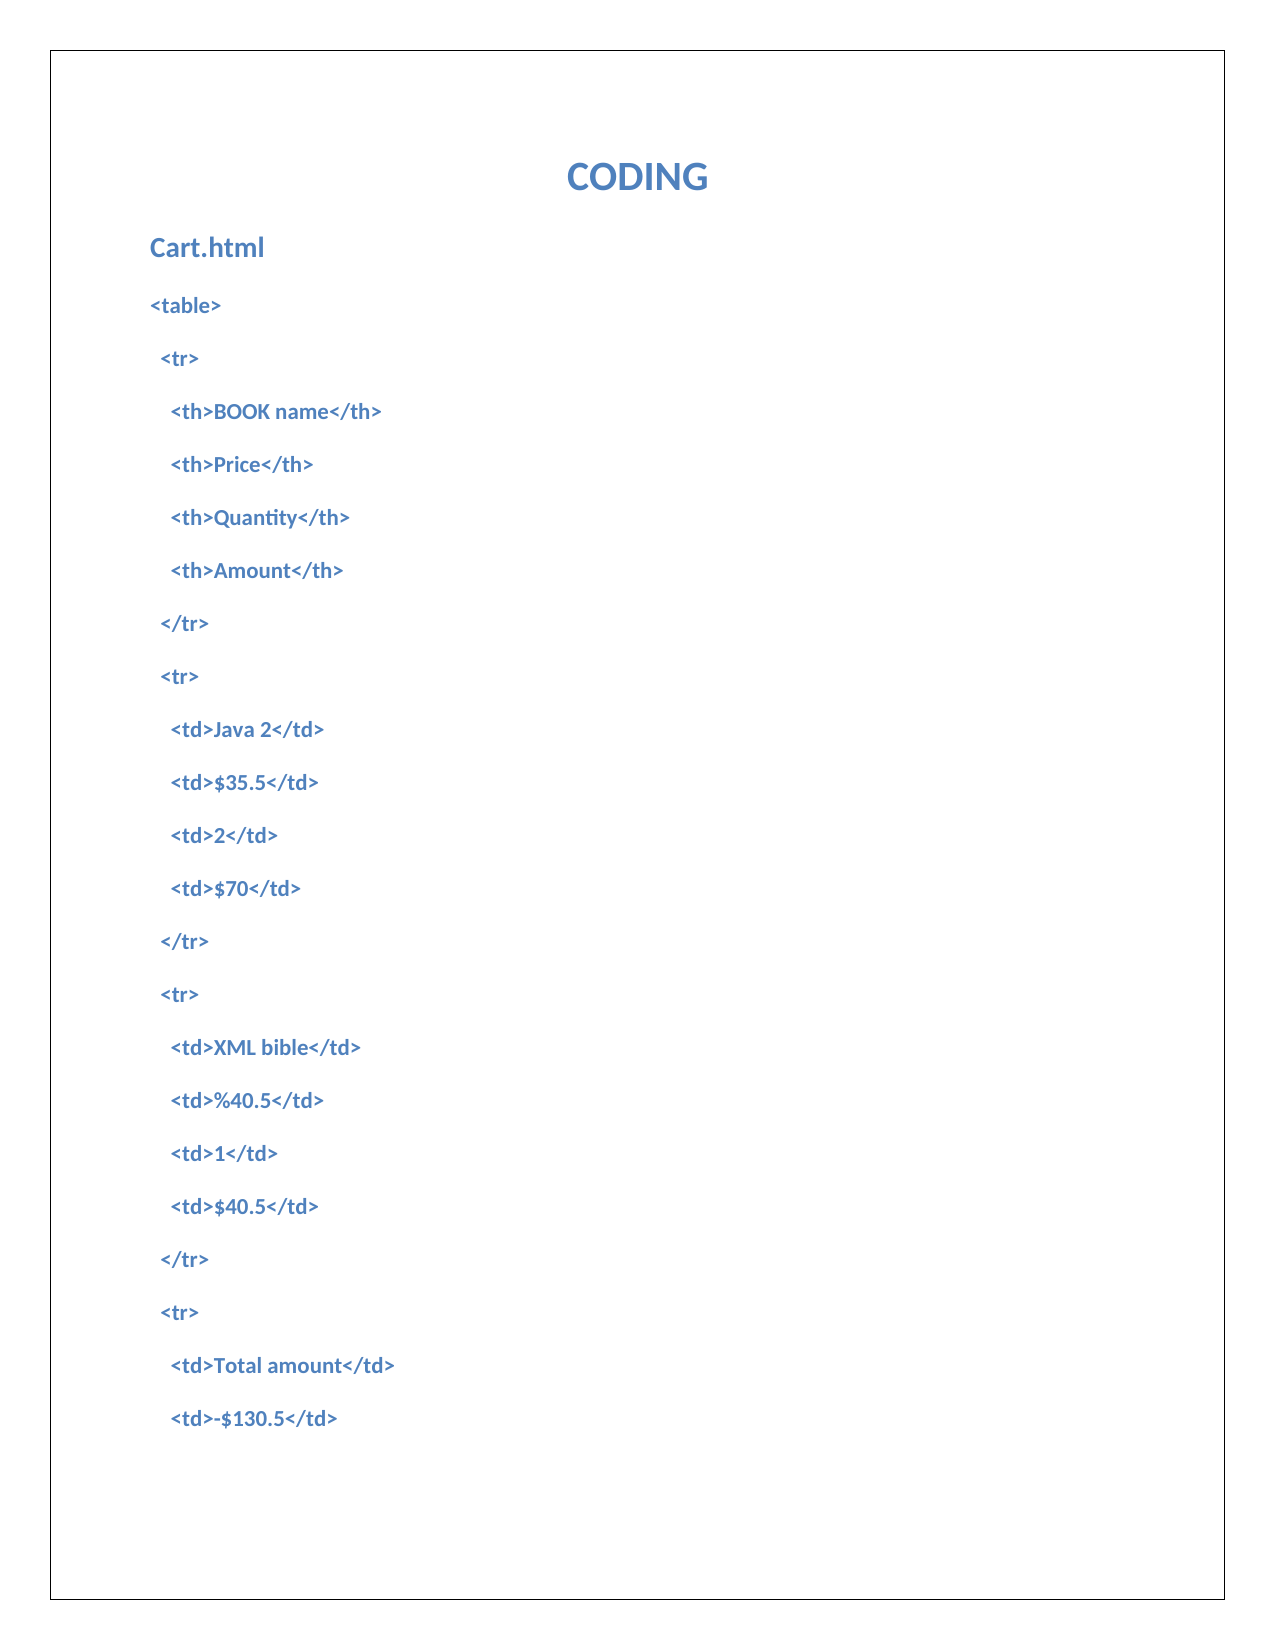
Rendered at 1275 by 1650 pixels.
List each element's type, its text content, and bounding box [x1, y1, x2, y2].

text </tr> [150, 1245, 1125, 1273]
text <td>1</td> [150, 1139, 1125, 1167]
text <td>%40.5</td> [150, 1086, 1125, 1114]
text <td>XML bible</td> [150, 1033, 1125, 1061]
text <th>BOOK name</th> [150, 397, 1125, 425]
text <th>Amount</th> [150, 556, 1125, 584]
text <table> [150, 291, 1125, 319]
text <tr> [150, 344, 1125, 372]
text <tr> [150, 662, 1125, 690]
text <tr> [150, 1298, 1125, 1326]
text <td>$70</td> [150, 874, 1125, 902]
text <tr> [150, 980, 1125, 1008]
text <td>$35.5</td> [150, 768, 1125, 796]
text <td>2</td> [150, 821, 1125, 849]
text <td>-$130.5</td> [150, 1404, 1125, 1432]
text </tr> [150, 609, 1125, 637]
text CODING [150, 150, 1125, 201]
text <td>$40.5</td> [150, 1192, 1125, 1220]
text <td>Total amount</td> [150, 1351, 1125, 1379]
text <th>Quantity</th> [150, 503, 1125, 531]
text <th>Price</th> [150, 450, 1125, 478]
text </tr> [150, 927, 1125, 955]
text Cart.html [150, 229, 1125, 265]
text <td>Java 2</td> [150, 715, 1125, 743]
